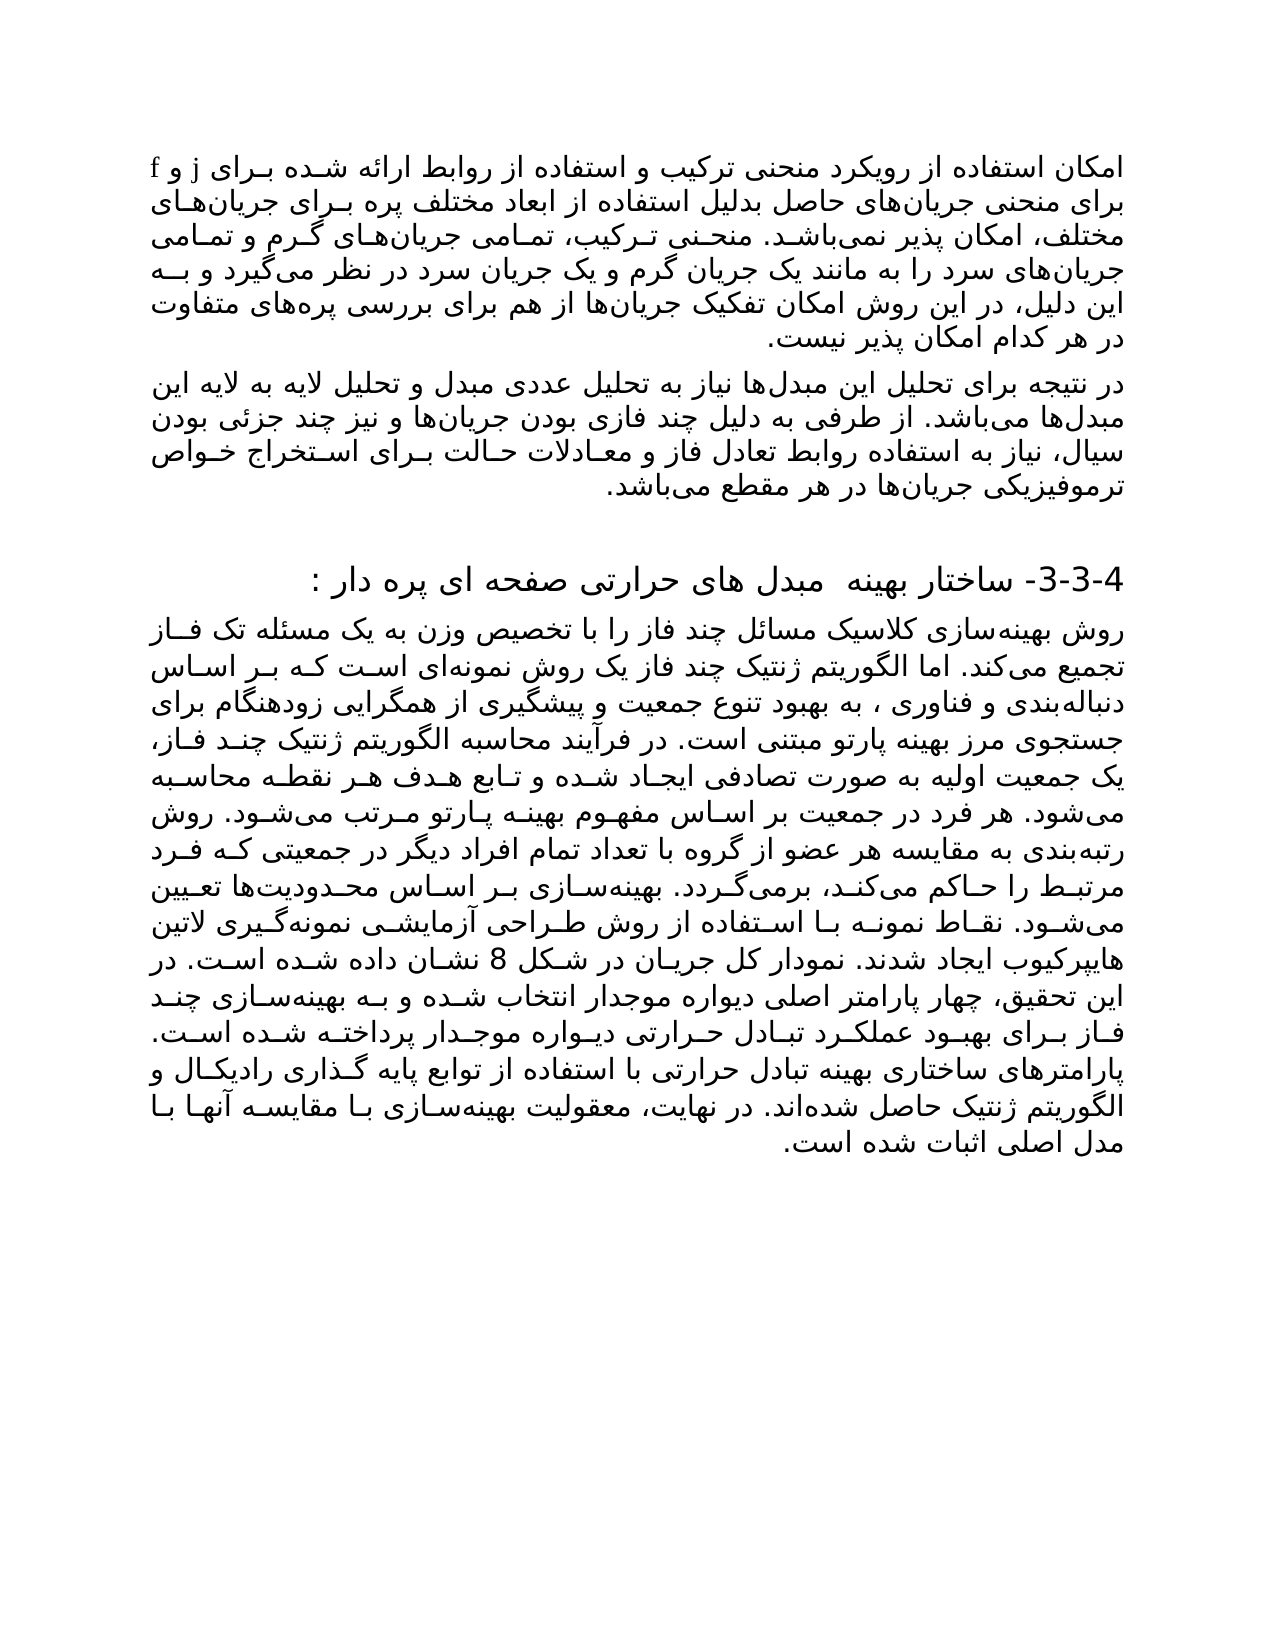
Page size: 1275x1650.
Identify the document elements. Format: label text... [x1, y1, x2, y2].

text در نتیجه برای تحلیل این مبدل‌ها نیاز به تحلیل عددی مبدل و تحلیل لایه به لایه این مبدل‌ها می‌باشد. از طرفی به دلیل چند فازی بودن جریان‌ها و نیز چند جزئی بودن سیال، نیاز به استفاده روابط تعادل فاز و معادلات حالت برای استخراج خواص ترموفیزیکی جریان‌ها در هر مقطع می‌باشد. [150, 366, 1125, 502]
text 3-3-4- ساختار بهینه مبدل های حرارتی صفحه ای پره دار : [150, 561, 1125, 600]
text روش بهینه‌سازی کلاسیک مسائل چند فاز را با تخصیص وزن به یک مسئله تک فاز تجمیع می‌کند. اما الگوریتم ژنتیک چند فاز یک روش نمونه‌ای است که بر اساس دنباله‌بندی و فناوری ، به بهبود تنوع جمعیت و پیشگیری از همگرایی زودهنگام برای جستجوی مرز بهینه پارتو مبتنی است. در فرآیند محاسبه الگوریتم ژنتیک چند فاز، یک جمعیت اولیه به صورت تصادفی ایجاد شده و تابع هدف هر نقطه محاسبه می‌شود. هر فرد در جمعیت بر اساس مفهوم بهینه پارتو مرتب می‌شود. روش رتبه‌بندی به مقایسه هر عضو از گروه با تعداد تمام افراد دیگر در جمعیتی که فرد مرتبط را حاکم می‌کند، برمی‌گردد. بهینه‌سازی بر اساس محدودیت‌ها تعیین می‌شود. نقاط نمونه با استفاده از روش طراحی آزمایشی نمونه‌گیری لاتین هایپرکیوب ایجاد شدند. نمودار کل جریان در شکل 8 نشان داده شده است. در این تحقیق، چهار پارامتر اصلی دیواره موجدار انتخاب شده و به بهینه‌سازی چند فاز برای بهبود عملکرد تبادل حرارتی دیواره موجدار پرداخته شده است. پارامترهای ساختاری بهینه تبادل حرارتی با استفاده از توابع پایه گذاری رادیکال و الگوریتم ژنتیک حاصل شده‌اند. در نهایت، معقولیت بهینه‌سازی با مقایسه آنها با مدل اصلی اثبات شده است. [150, 612, 1125, 1159]
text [150, 150, 1125, 354]
